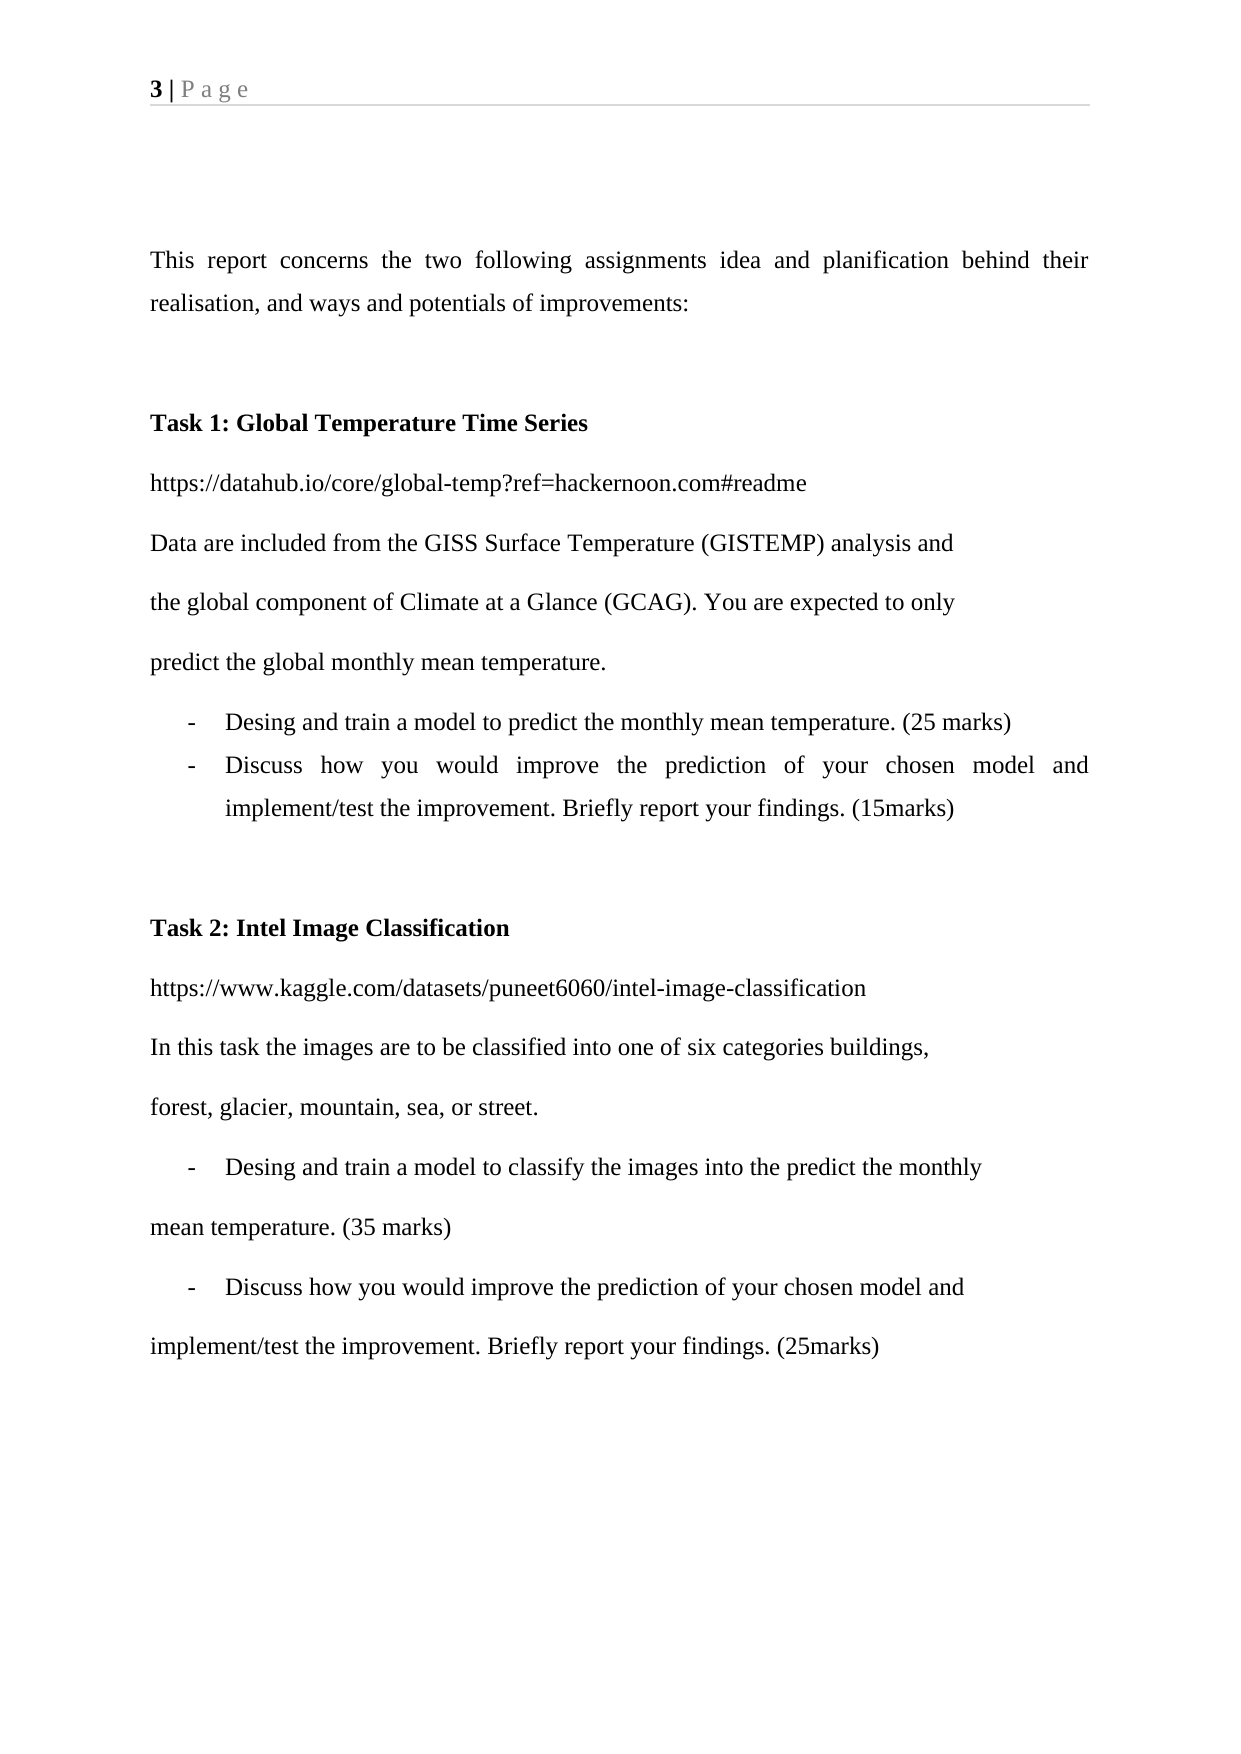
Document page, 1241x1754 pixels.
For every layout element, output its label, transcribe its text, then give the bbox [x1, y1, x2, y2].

text Task 1: Global Temperature Time Series [150, 408, 1090, 437]
list Desing and train a model to classify the images into the predict the monthly [187, 1152, 1090, 1181]
text mean temperature. (35 marks) [150, 1212, 1090, 1241]
text predict the global monthly mean temperature. [150, 647, 1090, 676]
text Task 2: Intel Image Classification [150, 913, 1090, 942]
text This report concerns the two following assignments idea and planification behind their realisation, and ways and potentials of improvements: [150, 245, 1090, 317]
text forest, glacier, mountain, sea, or street. [150, 1092, 1090, 1121]
list Discuss how you would improve the prediction of your chosen model and implement/test the improvement. Briefly report your findings. (15marks) [187, 750, 1090, 822]
text the global component of Climate at a Glance (GCAG). You are expected to only [150, 587, 1090, 616]
list Discuss how you would improve the prediction of your chosen model and [187, 1272, 1090, 1300]
text https://www.kaggle.com/datasets/puneet6060/intel-image-classification [150, 973, 1090, 1001]
list Desing and train a model to predict the monthly mean temperature. (25 marks) [187, 707, 1090, 736]
text implement/test the improvement. Briefly report your findings. (25marks) [150, 1331, 1090, 1360]
text Data are included from the GISS Surface Temperature (GISTEMP) analysis and [150, 528, 1090, 556]
text https://datahub.io/core/global-temp?ref=hackernoon.com#readme [150, 468, 1090, 497]
text In this task the images are to be classified into one of six categories buildings, [150, 1032, 1090, 1061]
